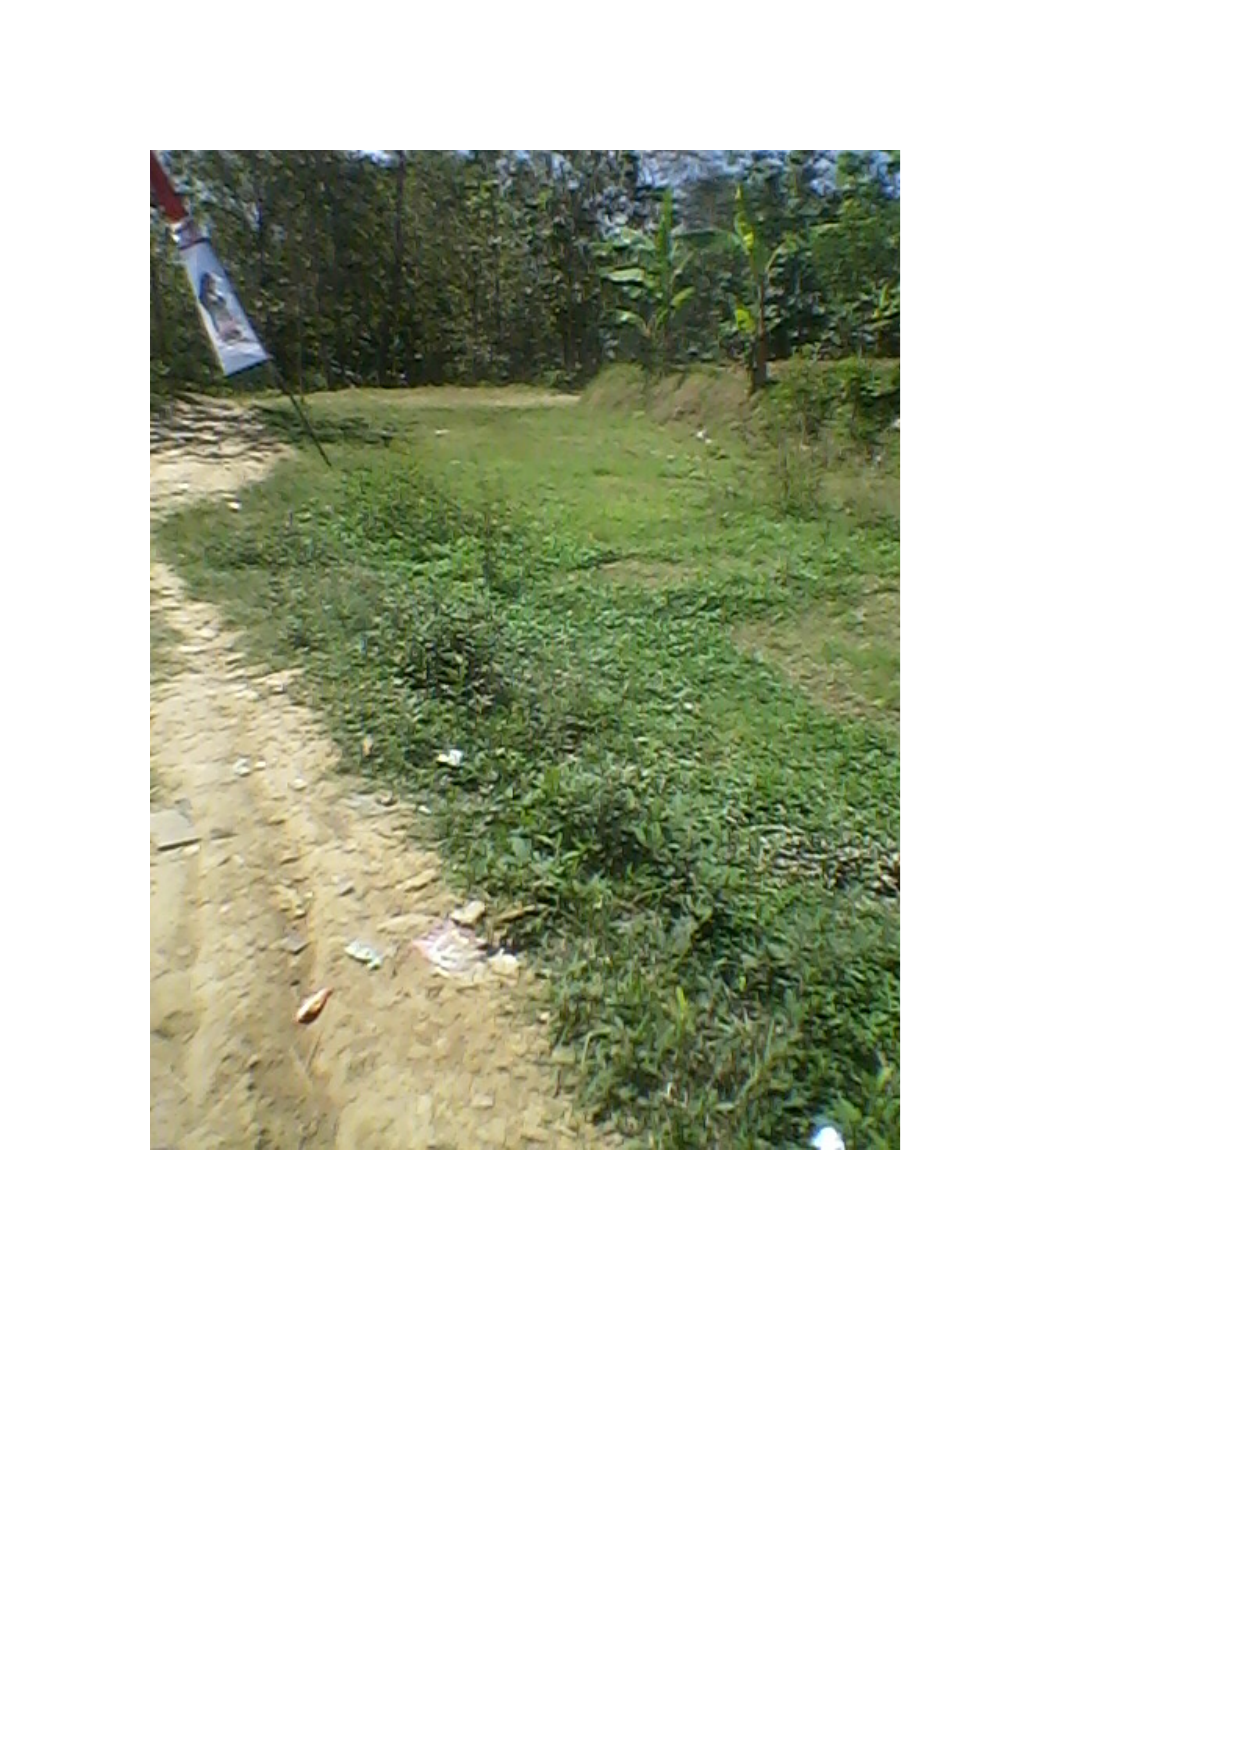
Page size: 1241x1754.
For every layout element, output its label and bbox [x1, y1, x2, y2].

picture [150, 150, 901, 1150]
